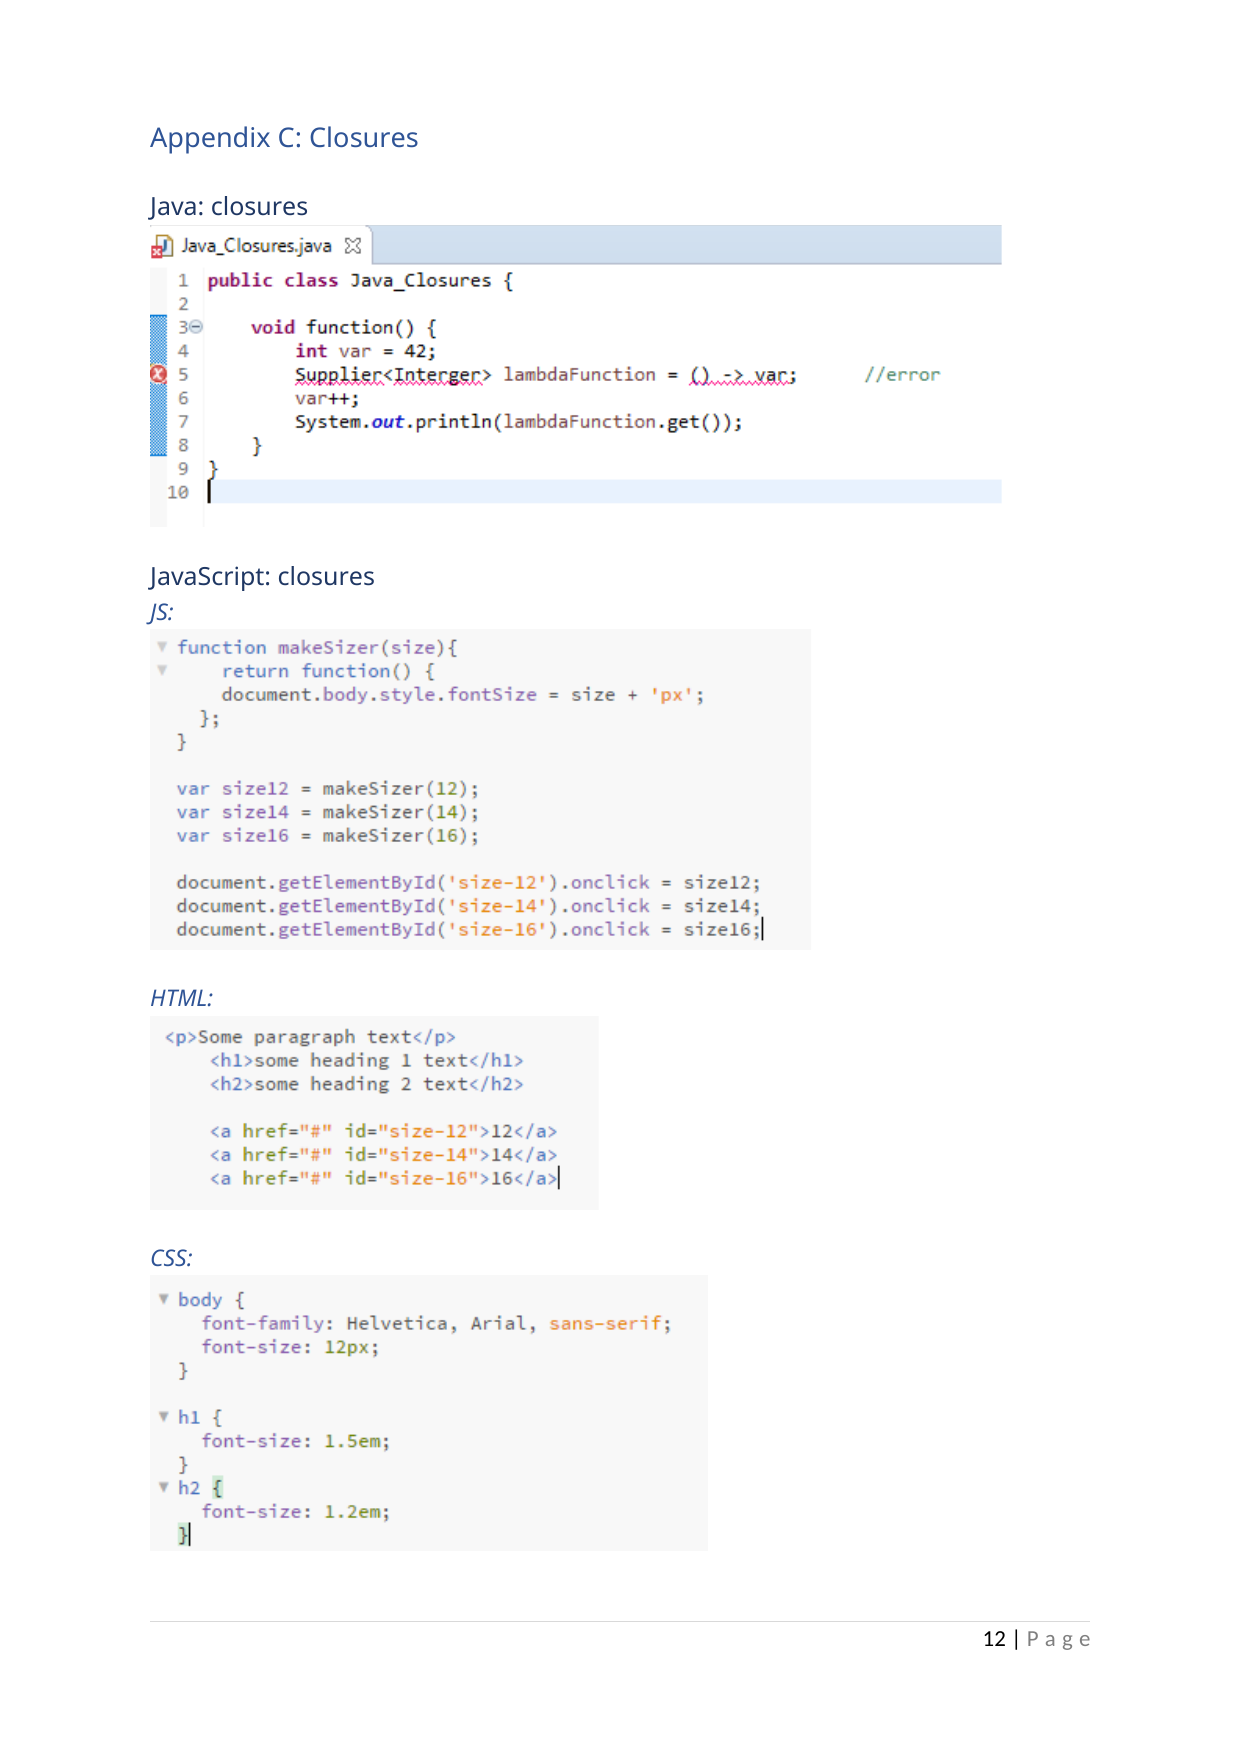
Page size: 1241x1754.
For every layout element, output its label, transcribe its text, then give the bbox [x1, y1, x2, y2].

picture [150, 225, 1002, 527]
subtitle Java: closures [150, 188, 1090, 222]
subtitle HTML: [150, 982, 1090, 1013]
subtitle JavaScript: closures [150, 559, 1090, 593]
picture [150, 1275, 708, 1551]
picture [150, 1016, 599, 1210]
subtitle CSS: [150, 1242, 1090, 1273]
picture [150, 629, 812, 950]
subtitle Appendix C: Closures [150, 118, 1090, 155]
subtitle JS: [150, 596, 1090, 627]
